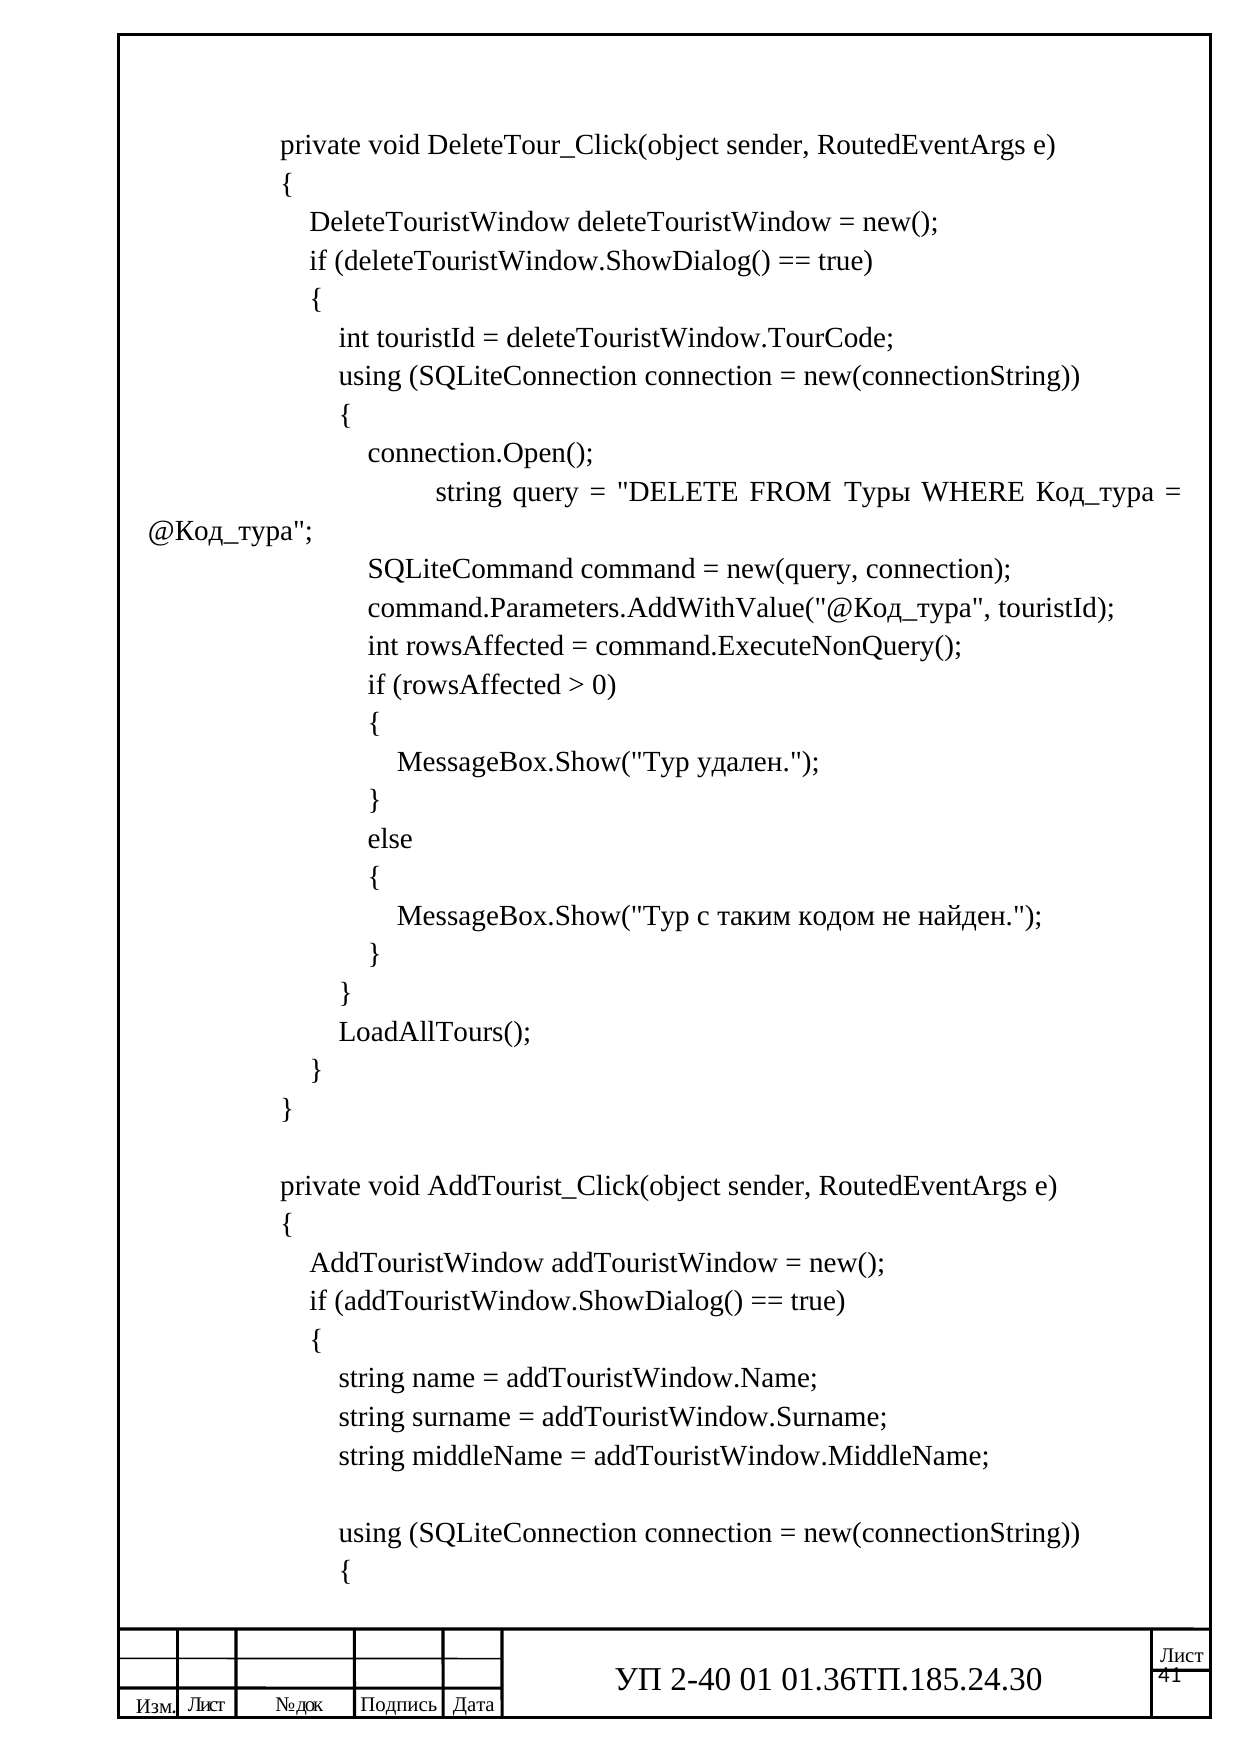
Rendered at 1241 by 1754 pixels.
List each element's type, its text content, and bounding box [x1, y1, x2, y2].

text { [148, 166, 1181, 199]
text DeleteTouristWindow deleteTouristWindow = new(); [148, 204, 1181, 238]
text using (SQLiteConnection connection = new(connectionString)) [148, 1515, 1181, 1548]
text if (rowsAffected > 0) [148, 667, 1181, 700]
text MessageBox.Show("Тур с таким кодом не найден."); [148, 898, 1181, 932]
text { [148, 1206, 1181, 1240]
text int rowsAffected = command.ExecuteNonQuery(); [148, 628, 1181, 662]
text { [148, 1553, 1181, 1587]
text using (SQLiteConnection connection = new(connectionString)) [148, 358, 1181, 392]
text } [148, 782, 1181, 816]
text } [148, 975, 1181, 1009]
text { [148, 705, 1181, 739]
text { [148, 1322, 1181, 1356]
text { [148, 859, 1181, 893]
text { [148, 397, 1181, 431]
text LoadAllTours(); [148, 1014, 1181, 1047]
text if (deleteTouristWindow.ShowDialog() == true) [148, 243, 1181, 276]
text SQLiteCommand command = new(query, connection); [148, 551, 1181, 585]
text else [148, 821, 1181, 854]
text connection.Open(); [148, 436, 1181, 469]
text { [148, 281, 1181, 315]
text string surname = addTouristWindow.Surname; [148, 1399, 1181, 1433]
text } [148, 1091, 1181, 1124]
text string query = "DELETE FROM Туры WHERE Код_тура = @Код_тура"; [148, 474, 1181, 546]
text private void DeleteTour_Click(object sender, RoutedEventArgs e) [148, 127, 1181, 161]
text string name = addTouristWindow.Name; [148, 1361, 1181, 1394]
text } [148, 1052, 1181, 1086]
text AddTouristWindow addTouristWindow = new(); [148, 1245, 1181, 1278]
text private void AddTourist_Click(object sender, RoutedEventArgs e) [148, 1168, 1181, 1201]
text MessageBox.Show("Тур удален."); [148, 744, 1181, 777]
text int touristId = deleteTouristWindow.TourCode; [148, 320, 1181, 353]
text } [148, 937, 1181, 970]
text command.Parameters.AddWithValue("@Код_тура", touristId); [148, 590, 1181, 623]
text if (addTouristWindow.ShowDialog() == true) [148, 1283, 1181, 1317]
text string middleName = addTouristWindow.MiddleName; [148, 1438, 1181, 1471]
